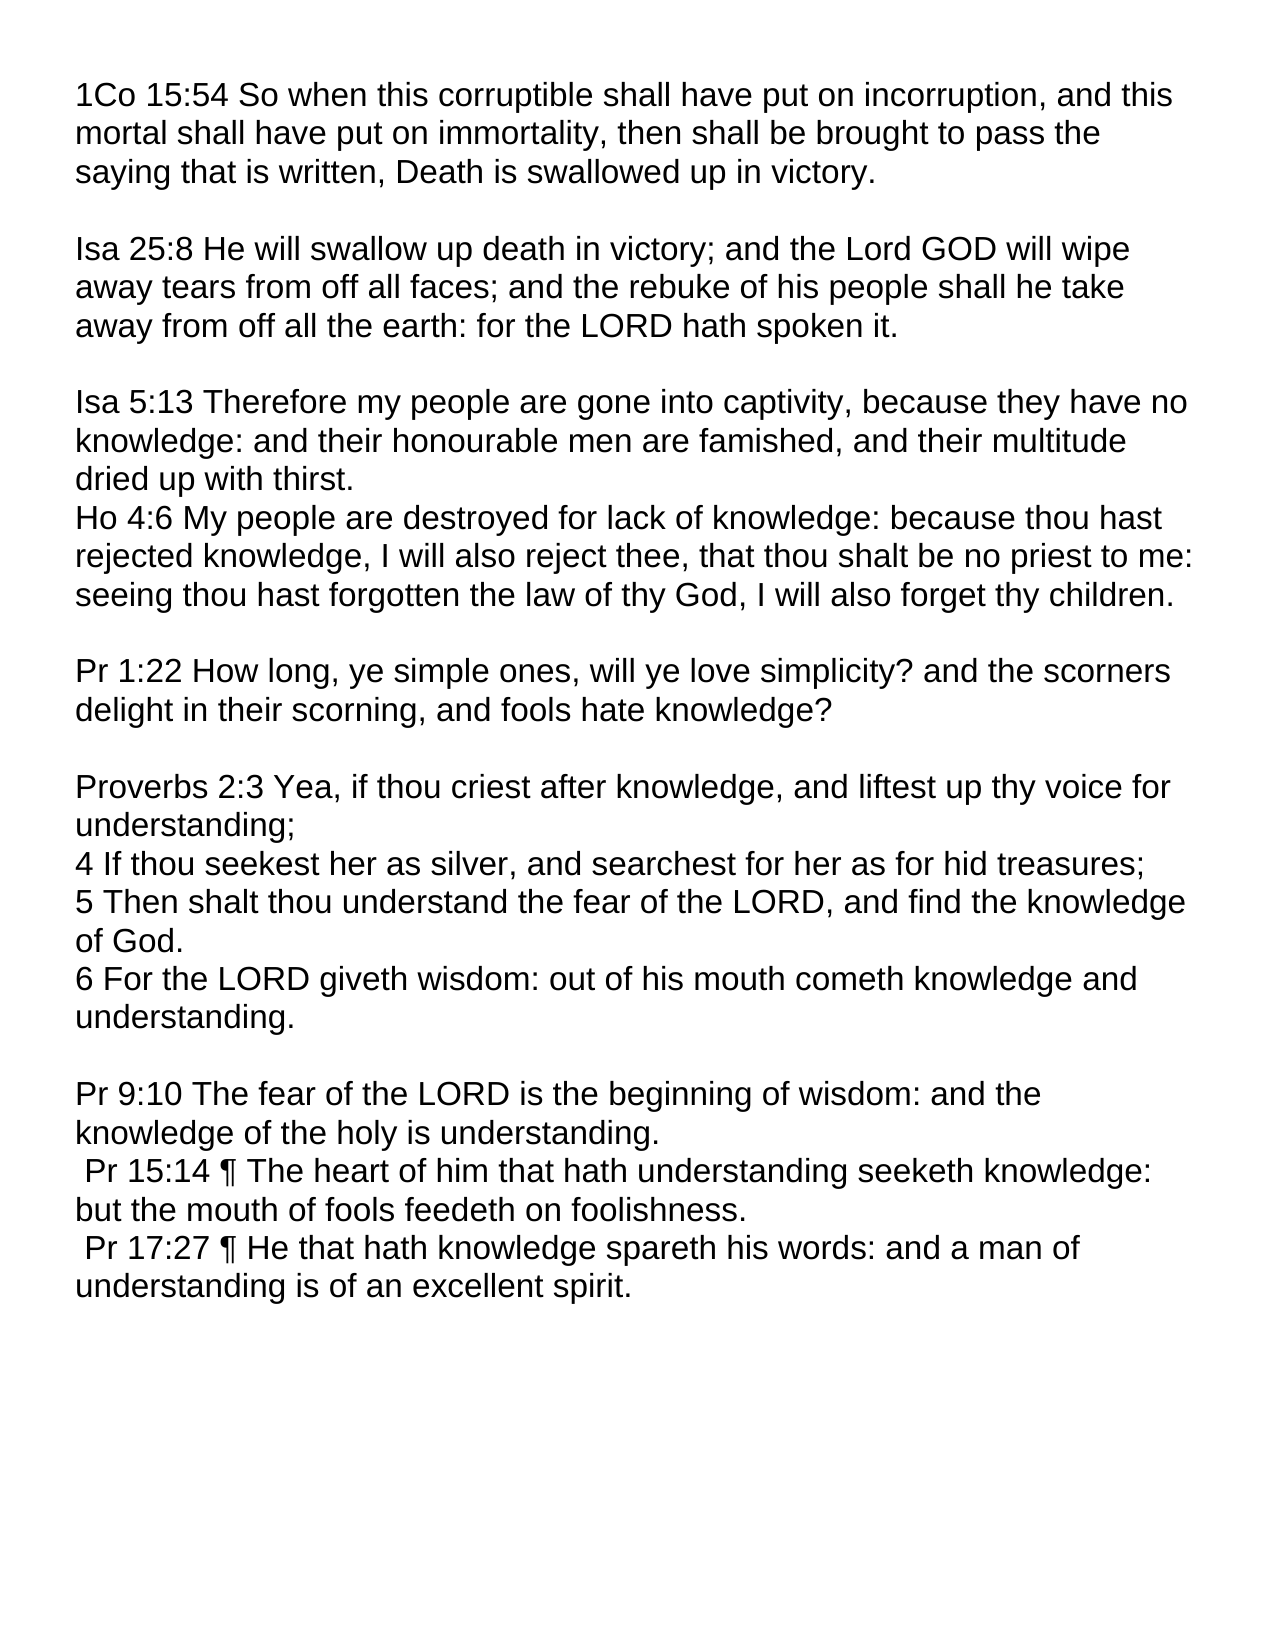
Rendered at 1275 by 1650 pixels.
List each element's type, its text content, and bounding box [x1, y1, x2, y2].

text Pr 9:10 The fear of the LORD is the beginning of wisdom: and the knowledge of the holy is understanding. [75, 1074, 1200, 1151]
text Pr 17:27 ¶ He that hath knowledge spareth his words: and a man of understanding is of an excellent spirit. [75, 1228, 1200, 1305]
text 1Co 15:54 So when this corruptible shall have put on incorruption, and this mortal shall have put on immortality, then shall be brought to pass the saying that is written, Death is swallowed up in victory. [75, 75, 1200, 190]
text 6 For the LORD giveth wisdom: out of his mouth cometh knowledge and understanding. [75, 959, 1200, 1036]
text Pr 15:14 ¶ The heart of him that hath understanding seeketh knowledge: but the mouth of fools feedeth on foolishness. [75, 1151, 1200, 1228]
text Proverbs 2:3 Yea, if thou criest after knowledge, and liftest up thy voice for understanding; [75, 767, 1200, 844]
text Isa 25:8 He will swallow up death in victory; and the Lord GOD will wipe away tears from off all faces; and the rebuke of his people shall he take away from off all the earth: for the LORD hath spoken it. [75, 229, 1200, 344]
text Pr 1:22 How long, ye simple ones, will ye love simplicity? and the scorners delight in their scorning, and fools hate knowledge? [75, 652, 1200, 728]
text 5 Then shalt thou understand the fear of the LORD, and find the knowledge of God. [75, 882, 1200, 959]
text 4 If thou seekest her as silver, and searchest for her as for hid treasures; [75, 844, 1200, 882]
text Ho 4:6 My people are destroyed for lack of knowledge: because thou hast rejected knowledge, I will also reject thee, that thou shalt be no priest to me: seeing thou hast forgotten the law of thy God, I will also forget thy children. [75, 498, 1200, 613]
text Isa 5:13 Therefore my people are gone into captivity, because they have no knowledge: and their honourable men are famished, and their multitude dried up with thirst. [75, 382, 1200, 498]
